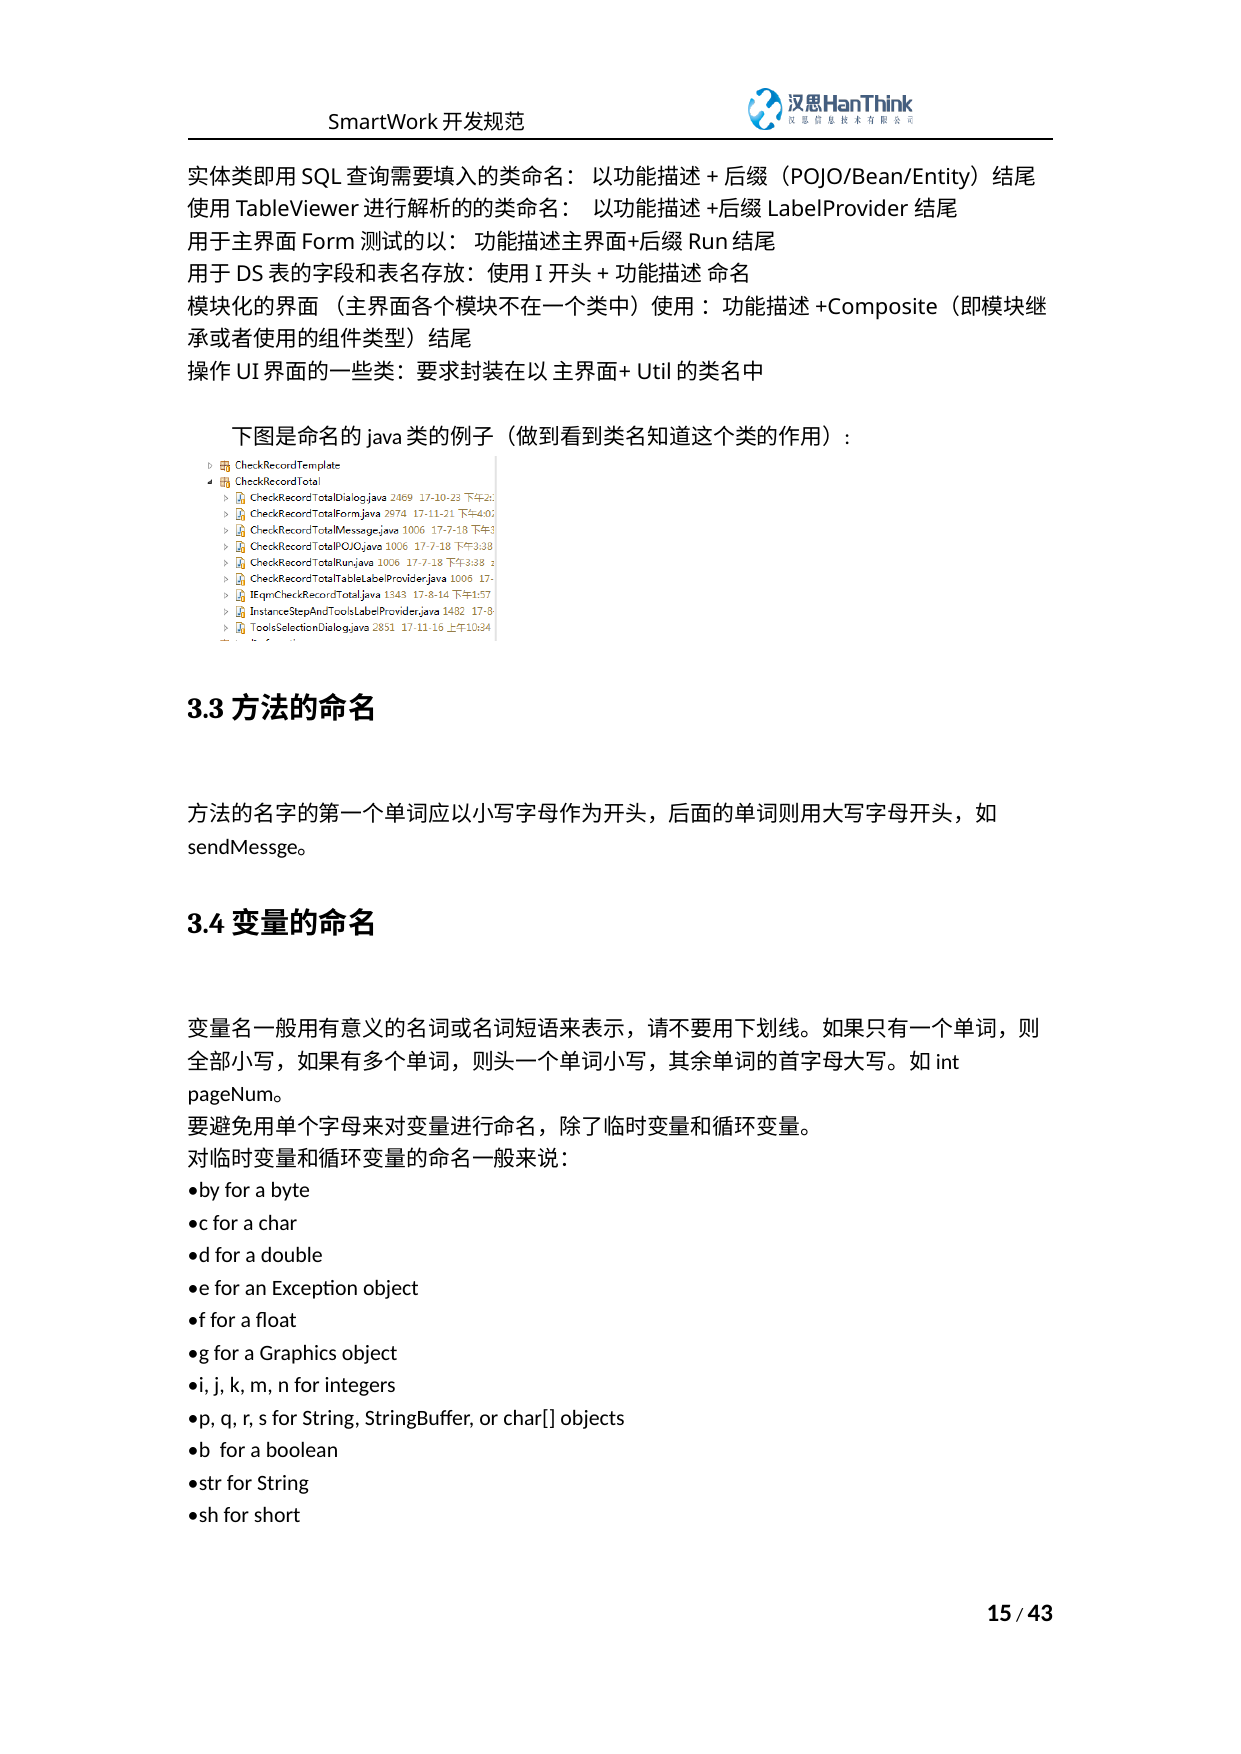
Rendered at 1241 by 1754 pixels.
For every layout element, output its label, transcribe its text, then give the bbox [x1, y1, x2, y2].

text •sh for short [187, 1498, 1053, 1531]
subtitle 变量的命名 [187, 888, 1053, 953]
text •p, q, r, s for String, StringBuffer, or char[] objects [187, 1401, 1053, 1433]
text •e for an Exception object [187, 1271, 1053, 1303]
text 对临时变量和循环变量的命名一般来说： [187, 1141, 1053, 1173]
text •b for a boolean [187, 1433, 1053, 1466]
picture [748, 88, 913, 130]
text •by for a byte [187, 1173, 1053, 1206]
text •f for a float [187, 1303, 1053, 1336]
subtitle 方法的命名 [187, 673, 1053, 738]
text •i, j, k, m, n for integers [187, 1368, 1053, 1401]
text 方法的名字的第一个单词应以小写字母作为开头，后面的单词则用大写字母开头，如sendMessge。 [187, 796, 1053, 861]
text •c for a char [187, 1206, 1053, 1238]
text 要避免用单个字母来对变量进行命名，除了临时变量和循环变量。 [187, 1108, 1053, 1141]
text •g for a Graphics object [187, 1336, 1053, 1368]
text •d for a double [187, 1238, 1053, 1271]
text •str for String [187, 1466, 1053, 1498]
text 变量名一般用有意义的名词或名词短语来表示，请不要用下划线。如果只有一个单词，则全部小写，如果有多个单词，则头一个单词小写，其余单词的首字母大写。如int pageNum。 [187, 1011, 1053, 1108]
picture [187, 456, 497, 641]
list 下图是命名的java类的例子（做到看到类名知道这个类的作用）: [187, 418, 1053, 451]
